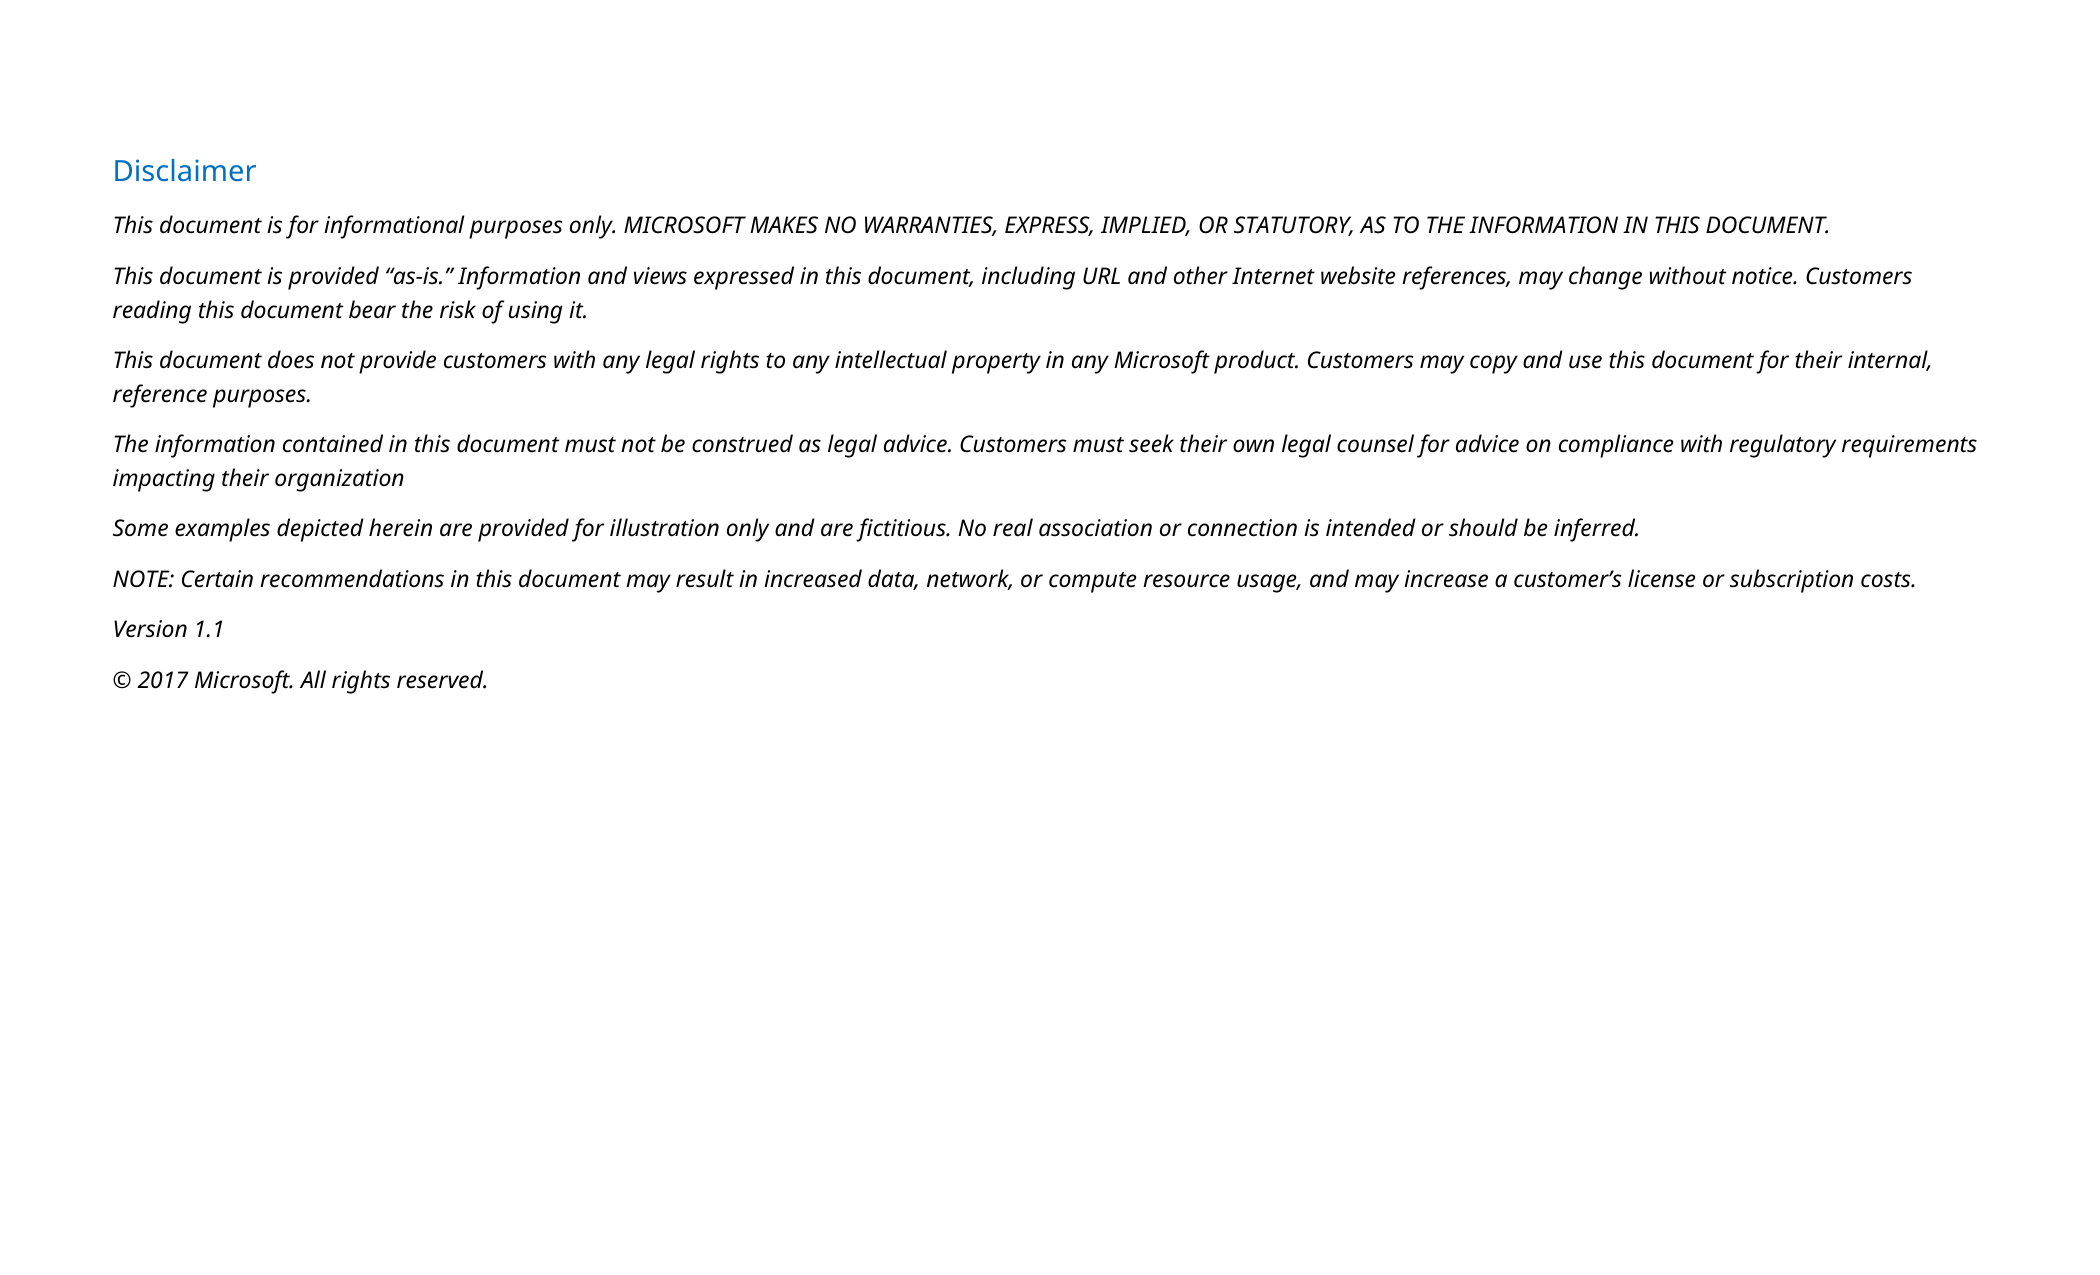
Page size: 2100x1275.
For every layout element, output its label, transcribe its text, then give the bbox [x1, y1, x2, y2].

text The information contained in this document must not be construed as legal advice. Customers must seek their own legal counsel for advice on compliance with regulatory requirements impacting their organization [112, 428, 1987, 493]
text Disclaimer [112, 150, 1987, 190]
text This document is for informational purposes only. MICROSOFT MAKES NO WARRANTIES, EXPRESS, IMPLIED, OR STATUTORY, AS TO THE INFORMATION IN THIS DOCUMENT. [112, 209, 1987, 241]
text © 2017 Microsoft. All rights reserved. [112, 664, 1987, 695]
text This document does not provide customers with any legal rights to any intellectual property in any Microsoft product. Customers may copy and use this document for their internal, reference purposes. [112, 344, 1987, 409]
text This document is provided “as-is.” Information and views expressed in this document, including URL and other Internet website references, may change without notice. Customers reading this document bear the risk of using it. [112, 260, 1987, 325]
text NOTE: Certain recommendations in this document may result in increased data, network, or compute resource usage, and may increase a customer’s license or subscription costs. [112, 563, 1987, 594]
text Version 1.1 [112, 613, 1987, 644]
text Some examples depicted herein are provided for illustration only and are fictitious. No real association or connection is intended or should be inferred. [112, 512, 1987, 544]
